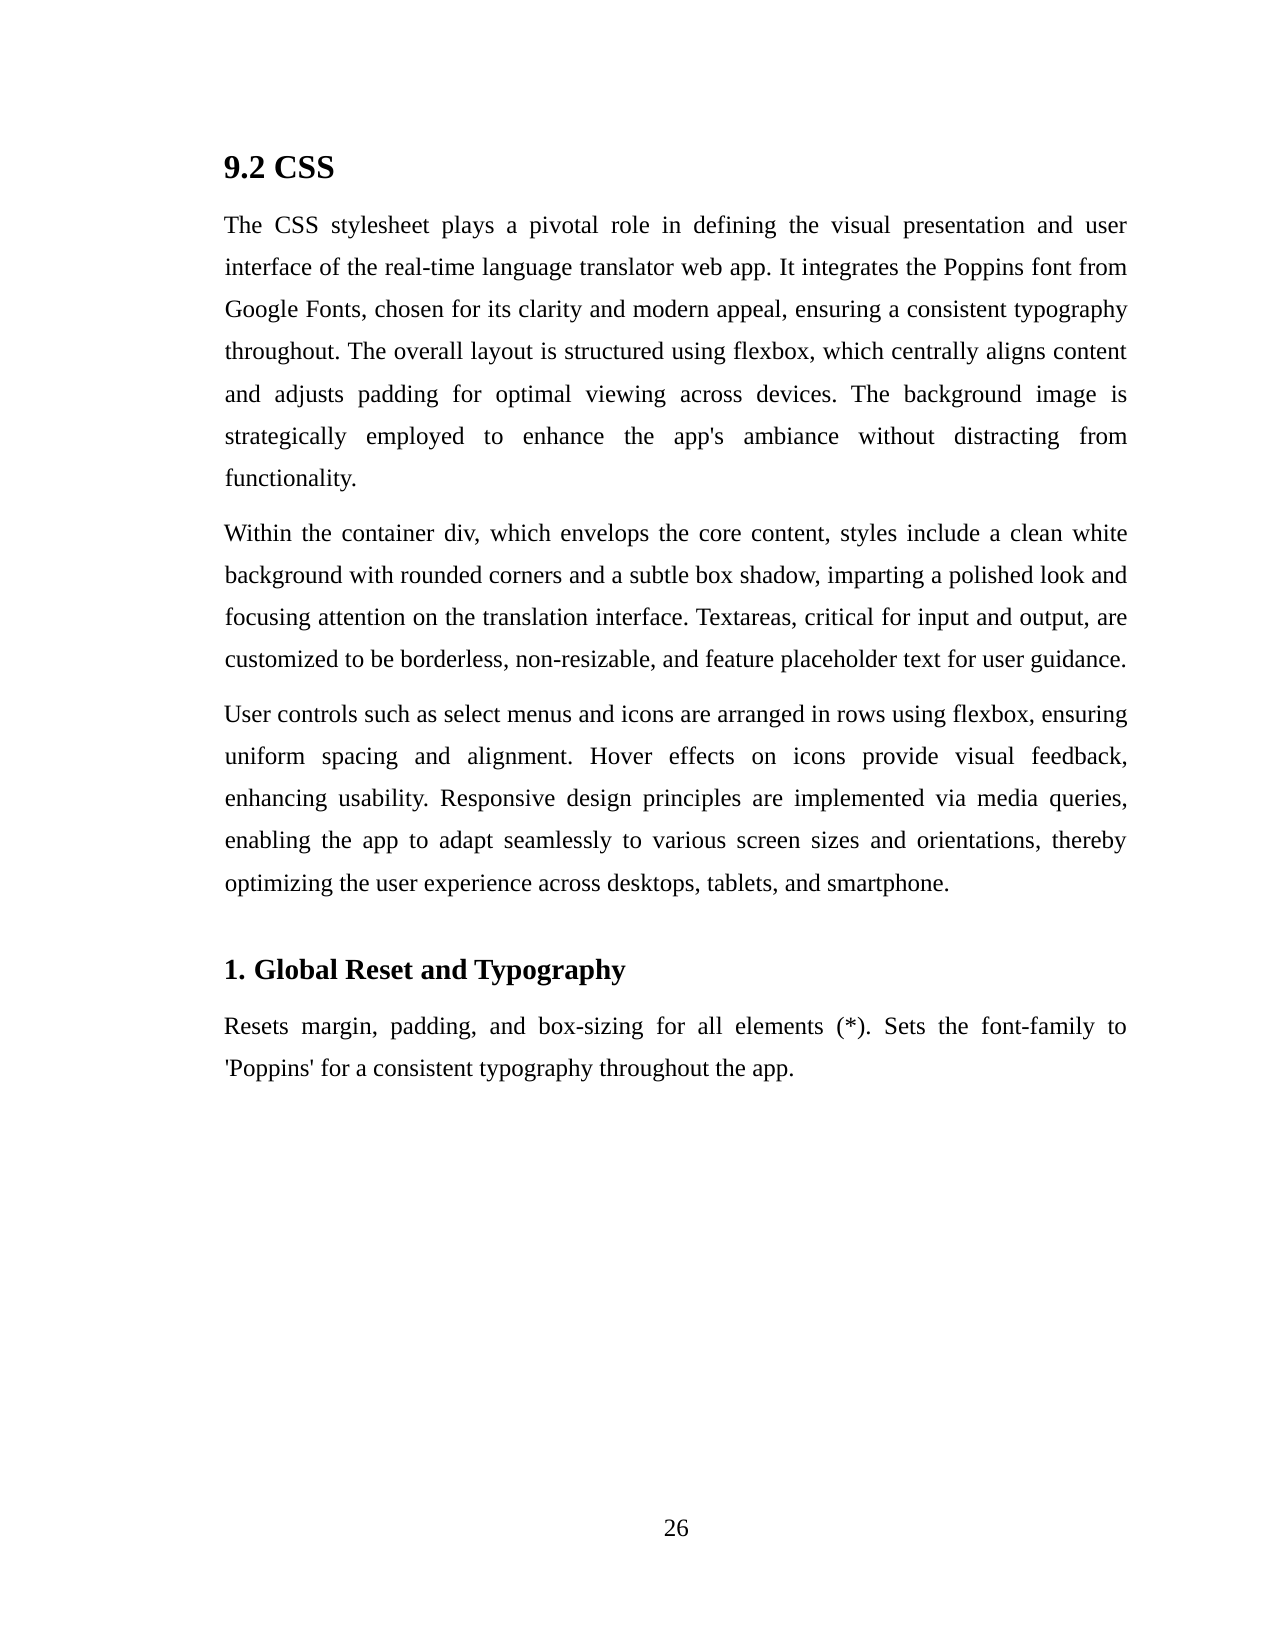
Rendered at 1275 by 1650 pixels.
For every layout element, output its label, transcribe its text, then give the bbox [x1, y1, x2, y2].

subtitle 1. Global Reset and Typography [223, 952, 1074, 986]
text Within the container div, which envelops the core content, styles include a clean white background with rounded corners and a subtle box shadow, imparting a polished look and focusing attention on the translation interface. Textareas, critical for input and output, are customized to be borderless, non-resizable, and feature placeholder text for user guidance. [223, 518, 1128, 673]
text User controls such as select menus and icons are arranged in rows using flexbox, ensuring uniform spacing and alignment. Hover effects on icons provide visual feedback, enhancing usability. Responsive design principles are implemented via media queries, enabling the app to adapt seamlessly to various screen sizes and orientations, thereby optimizing the user experience across desktops, tablets, and smartphone. [223, 699, 1128, 896]
text The CSS stylesheet plays a pivotal role in defining the visual presentation and user interface of the real-time language translator web app. It integrates the Poppins font from Google Fonts, chosen for its clarity and modern appeal, ensuring a consistent typography throughout. The overall layout is structured using flexbox, which centrally aligns content and adjusts padding for optimal viewing across devices. The background image is strategically employed to enhance the app's ambiance without distracting from functionality. [223, 210, 1128, 492]
text Resets margin, padding, and box-sizing for all elements (*). Sets the font-family to 'Poppins' for a consistent typography throughout the app. [223, 1011, 1128, 1082]
subtitle 9.2 CSS [223, 148, 1136, 186]
